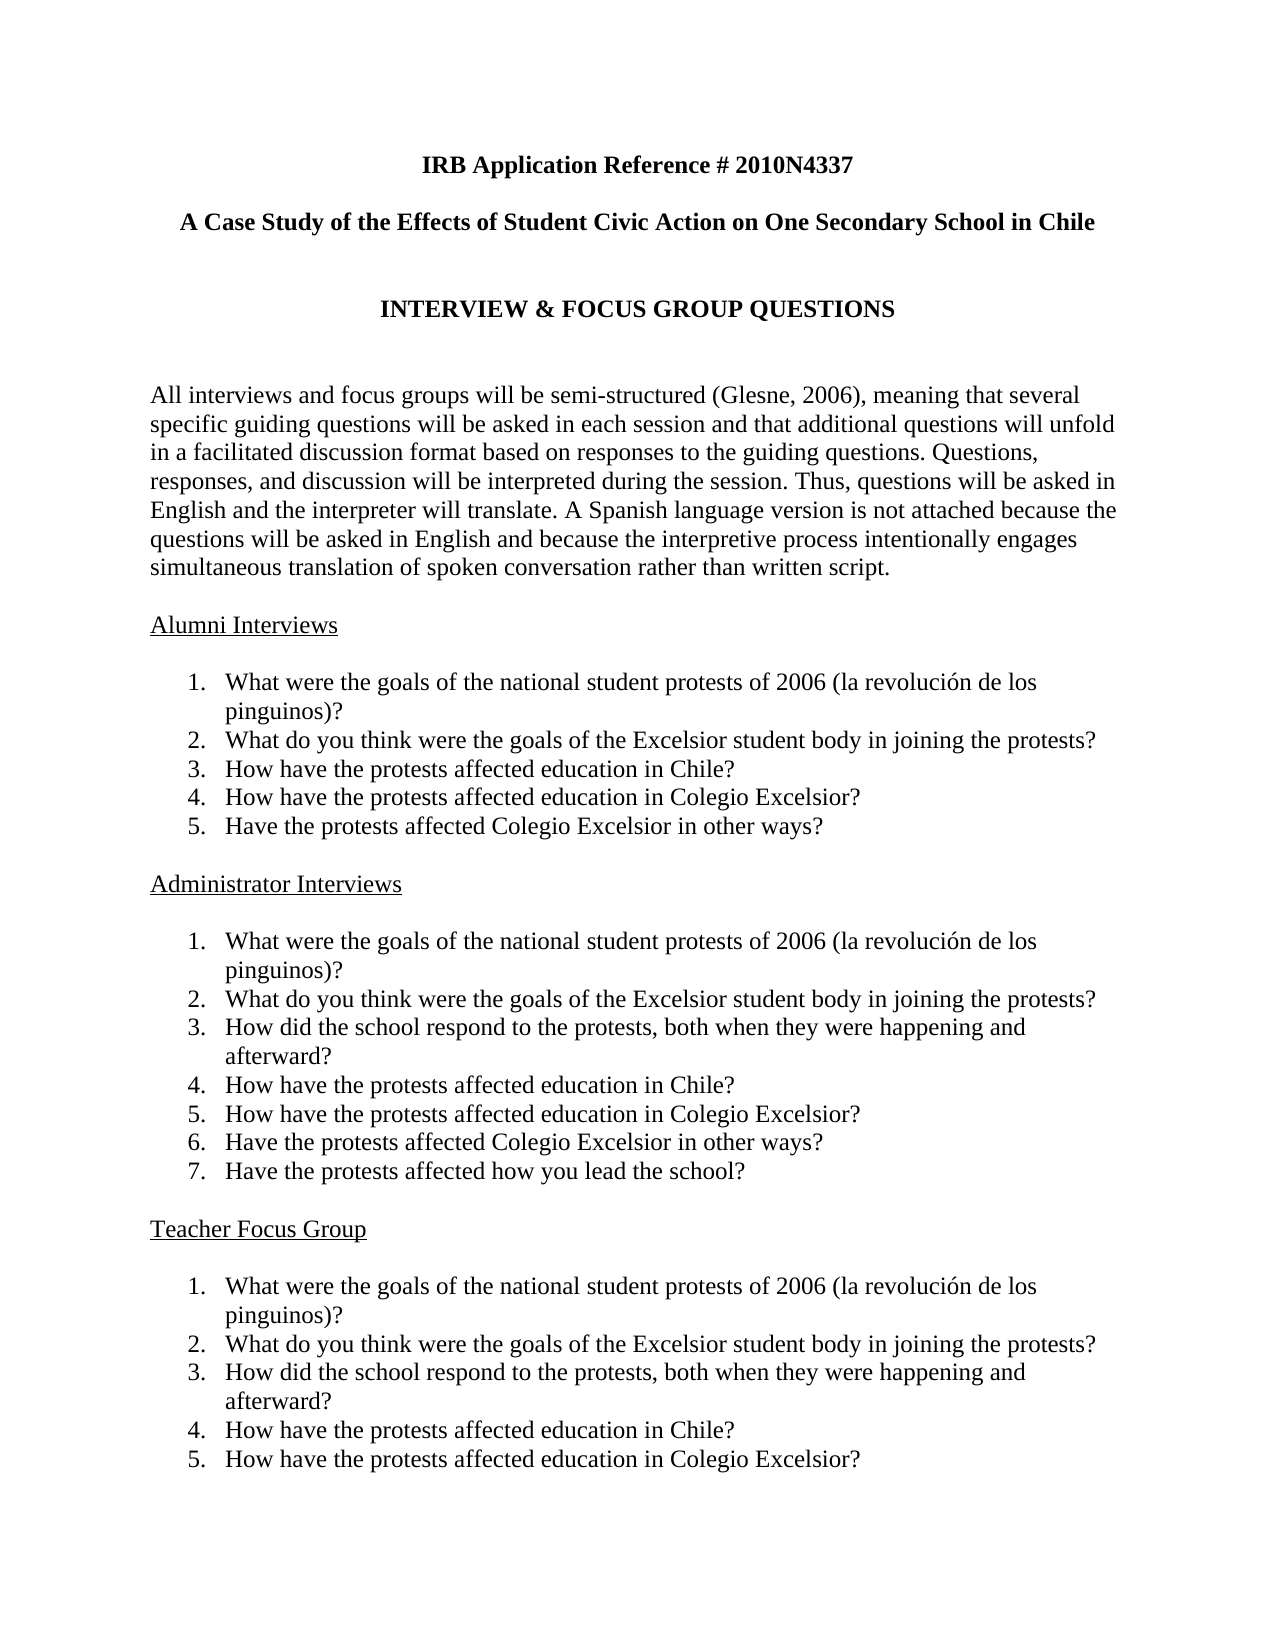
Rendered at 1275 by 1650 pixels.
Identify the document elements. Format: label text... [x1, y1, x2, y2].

text All interviews and focus groups will be semi-structured (Glesne, 2006), meaning that several specific guiding questions will be asked in each session and that additional questions will unfold in a facilitated discussion format based on responses to the guiding questions. Questions, responses, and discussion will be interpreted during the session. Thus, questions will be asked in English and the interpreter will translate. A Spanish language version is not attached because the questions will be asked in English and because the interpretive process intentionally engages simultaneous translation of spoken conversation rather than written script. [150, 380, 1125, 581]
text Alumni Interviews [150, 610, 1125, 639]
list Have the protests affected how you lead the school? [187, 1156, 1125, 1185]
list Have the protests affected Colegio Excelsior in other ways? [187, 1127, 1125, 1156]
text Teacher Focus Group [150, 1214, 1125, 1242]
list What do you think were the goals of the Excelsior student body in joining the protests? [187, 984, 1125, 1012]
text INTERVIEW & FOCUS GROUP QUESTIONS [150, 294, 1125, 322]
list What do you think were the goals of the Excelsior student body in joining the protests? [187, 725, 1125, 754]
list How did the school respond to the protests, both when they were happening and afterward? [187, 1357, 1125, 1415]
list How have the protests affected education in Chile? [187, 754, 1125, 782]
list How have the protests affected education in Chile? [187, 1070, 1125, 1099]
list What were the goals of the national student protests of 2006 (la revolución de los pinguinos)? [187, 667, 1125, 725]
text Administrator Interviews [150, 869, 1125, 897]
list How have the protests affected education in Colegio Excelsior? [187, 1444, 1125, 1472]
list How have the protests affected education in Colegio Excelsior? [187, 1099, 1125, 1127]
text IRB Application Reference # 2010N4337 [150, 150, 1125, 179]
list How did the school respond to the protests, both when they were happening and afterward? [187, 1012, 1125, 1070]
list How have the protests affected education in Colegio Excelsior? [187, 782, 1125, 811]
list What were the goals of the national student protests of 2006 (la revolución de los pinguinos)? [187, 926, 1125, 984]
list What were the goals of the national student protests of 2006 (la revolución de los pinguinos)? [187, 1271, 1125, 1329]
list Have the protests affected Colegio Excelsior in other ways? [187, 811, 1125, 840]
list What do you think were the goals of the Excelsior student body in joining the protests? [187, 1329, 1125, 1357]
text A Case Study of the Effects of Student Civic Action on One Secondary School in Chile [150, 207, 1125, 236]
list How have the protests affected education in Chile? [187, 1415, 1125, 1444]
